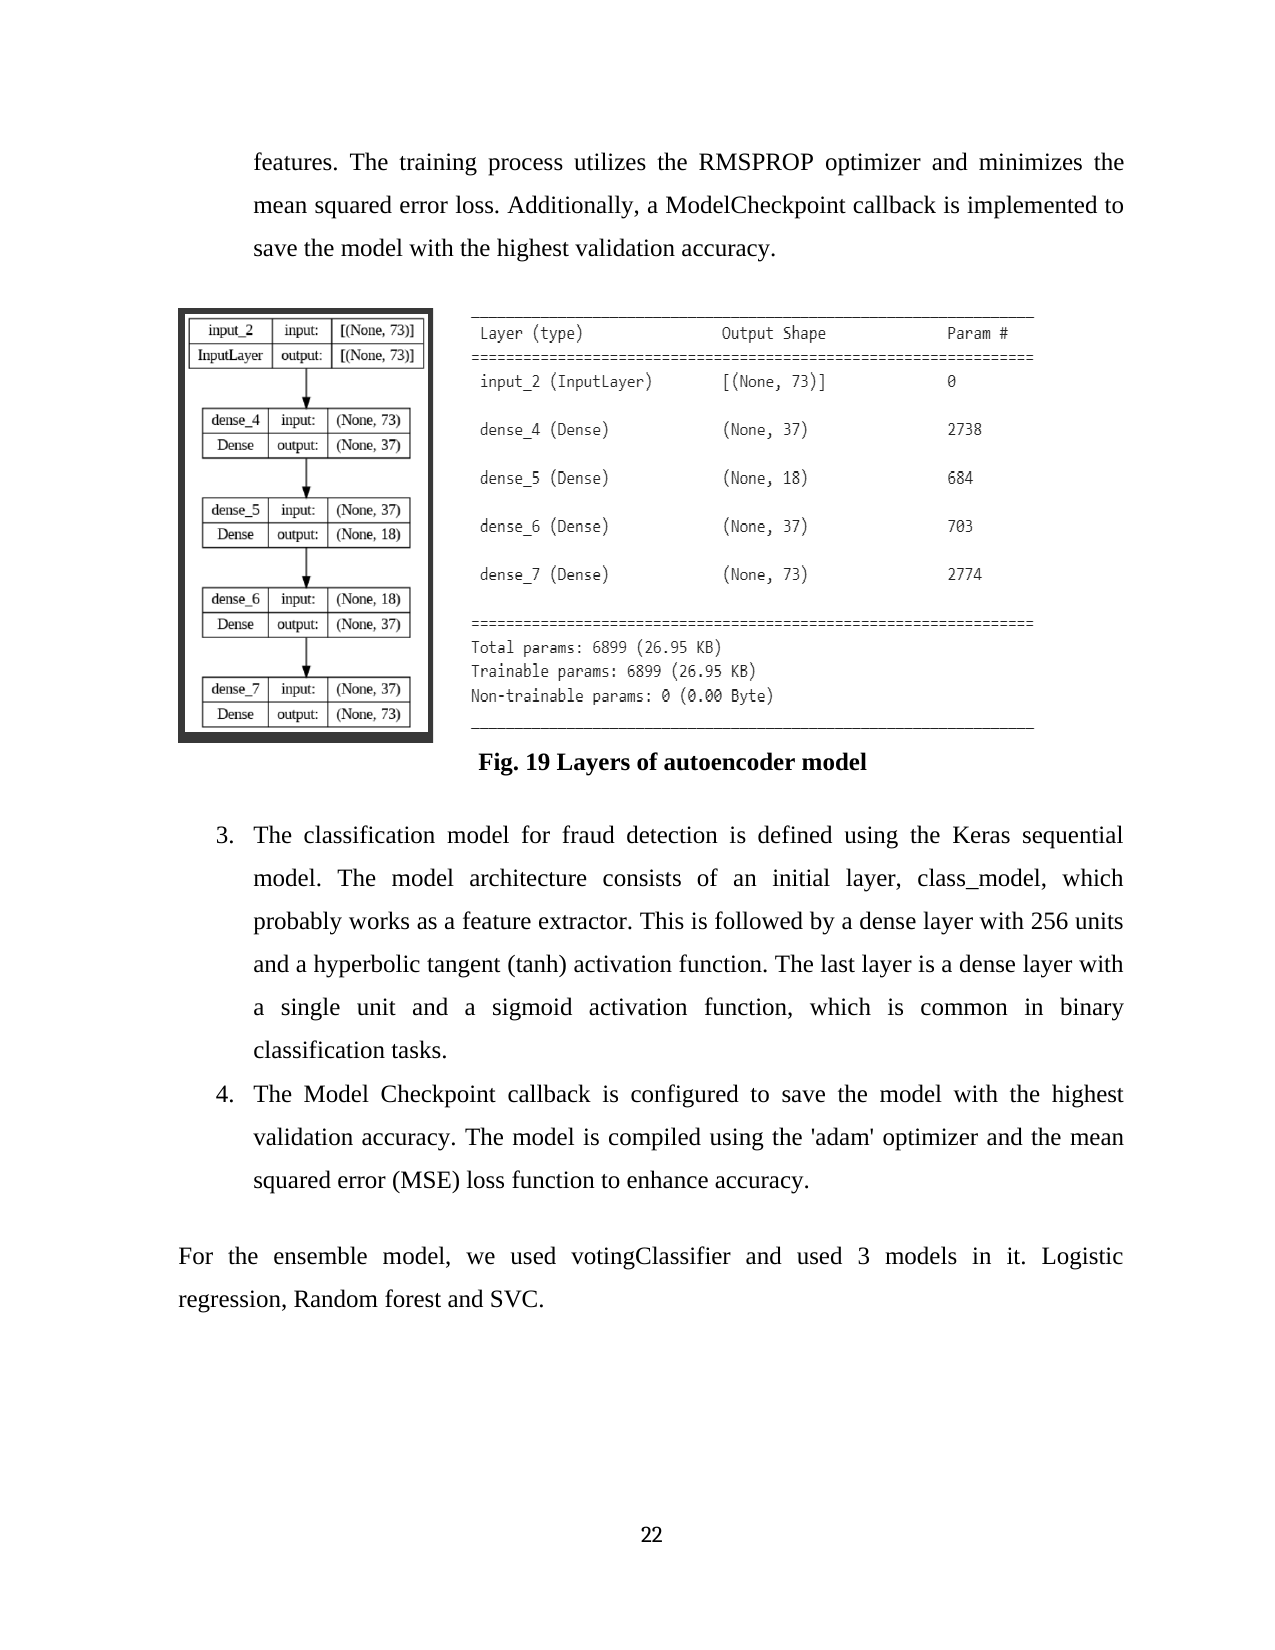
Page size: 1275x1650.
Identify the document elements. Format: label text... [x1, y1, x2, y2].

list The Model Checkpoint callback is configured to save the model with the highest validation accuracy. The model is compiled using the 'adam' optimizer and the mean squared error (MSE) loss function to enhance accuracy. [216, 1079, 1125, 1194]
list The classification model for fraud detection is defined using the Keras sequential model. The model architecture consists of an initial layer, class_model, which probably works as a feature extractor. This is followed by a dense layer with 256 units and a hyperbolic tangent (tanh) activation function. The last layer is a dense layer with a single unit and a sigmoid activation function, which is common in binary classification tasks. [216, 820, 1125, 1064]
text Fig. 19 Layers of autoencoder model [403, 747, 1125, 775]
picture [461, 306, 1064, 743]
text For the ensemble model, we used votingClassifier and used 3 models in it. Logistic regression, Random forest and SVC. [178, 1241, 1125, 1313]
picture [178, 308, 434, 743]
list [216, 147, 1125, 262]
